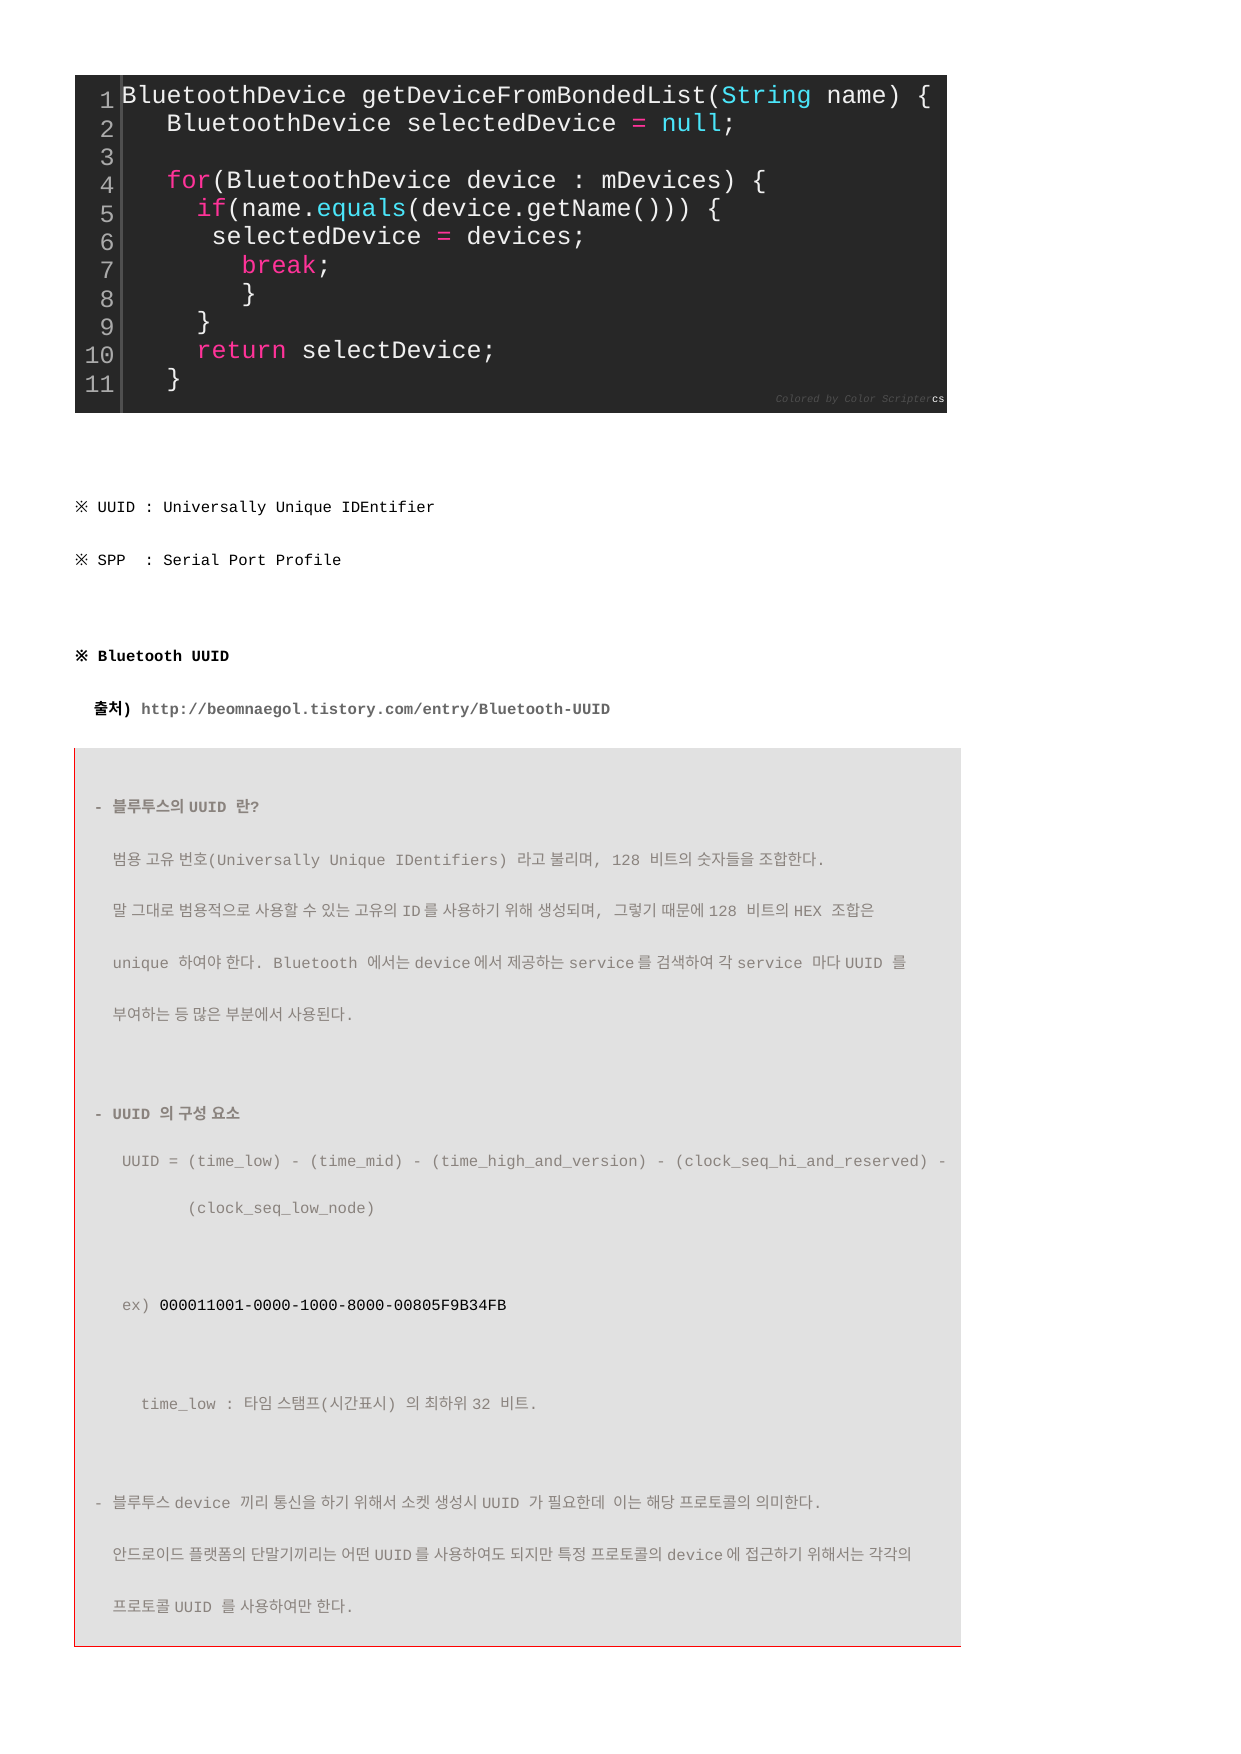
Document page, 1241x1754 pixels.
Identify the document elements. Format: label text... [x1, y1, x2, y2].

table_header 1 2 3 4 5 6 7 8 9 10 11 [75, 75, 120, 413]
table_header BluetoothDevice getDeviceFromBondedList(String name) { BluetoothDevice selectedDevice = null; for(BluetoothDevice device : mDevices) { if(name.equals(device.getName())) { selectedDevice = devices; break; } } return selectDevice; } Colored by Color Scripter [123, 75, 932, 413]
text ※ UUID : Universally Unique IDEntifier [75, 493, 1165, 517]
table_header cs [932, 75, 947, 413]
text ※ SPP : Serial Port Profile [75, 546, 1165, 570]
text ※ Bluetooth UUID [75, 642, 1165, 666]
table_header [75, 748, 961, 1646]
text 출처) http://beomnaegol.tistory.com/entry/Bluetooth-UUID [75, 695, 1165, 719]
